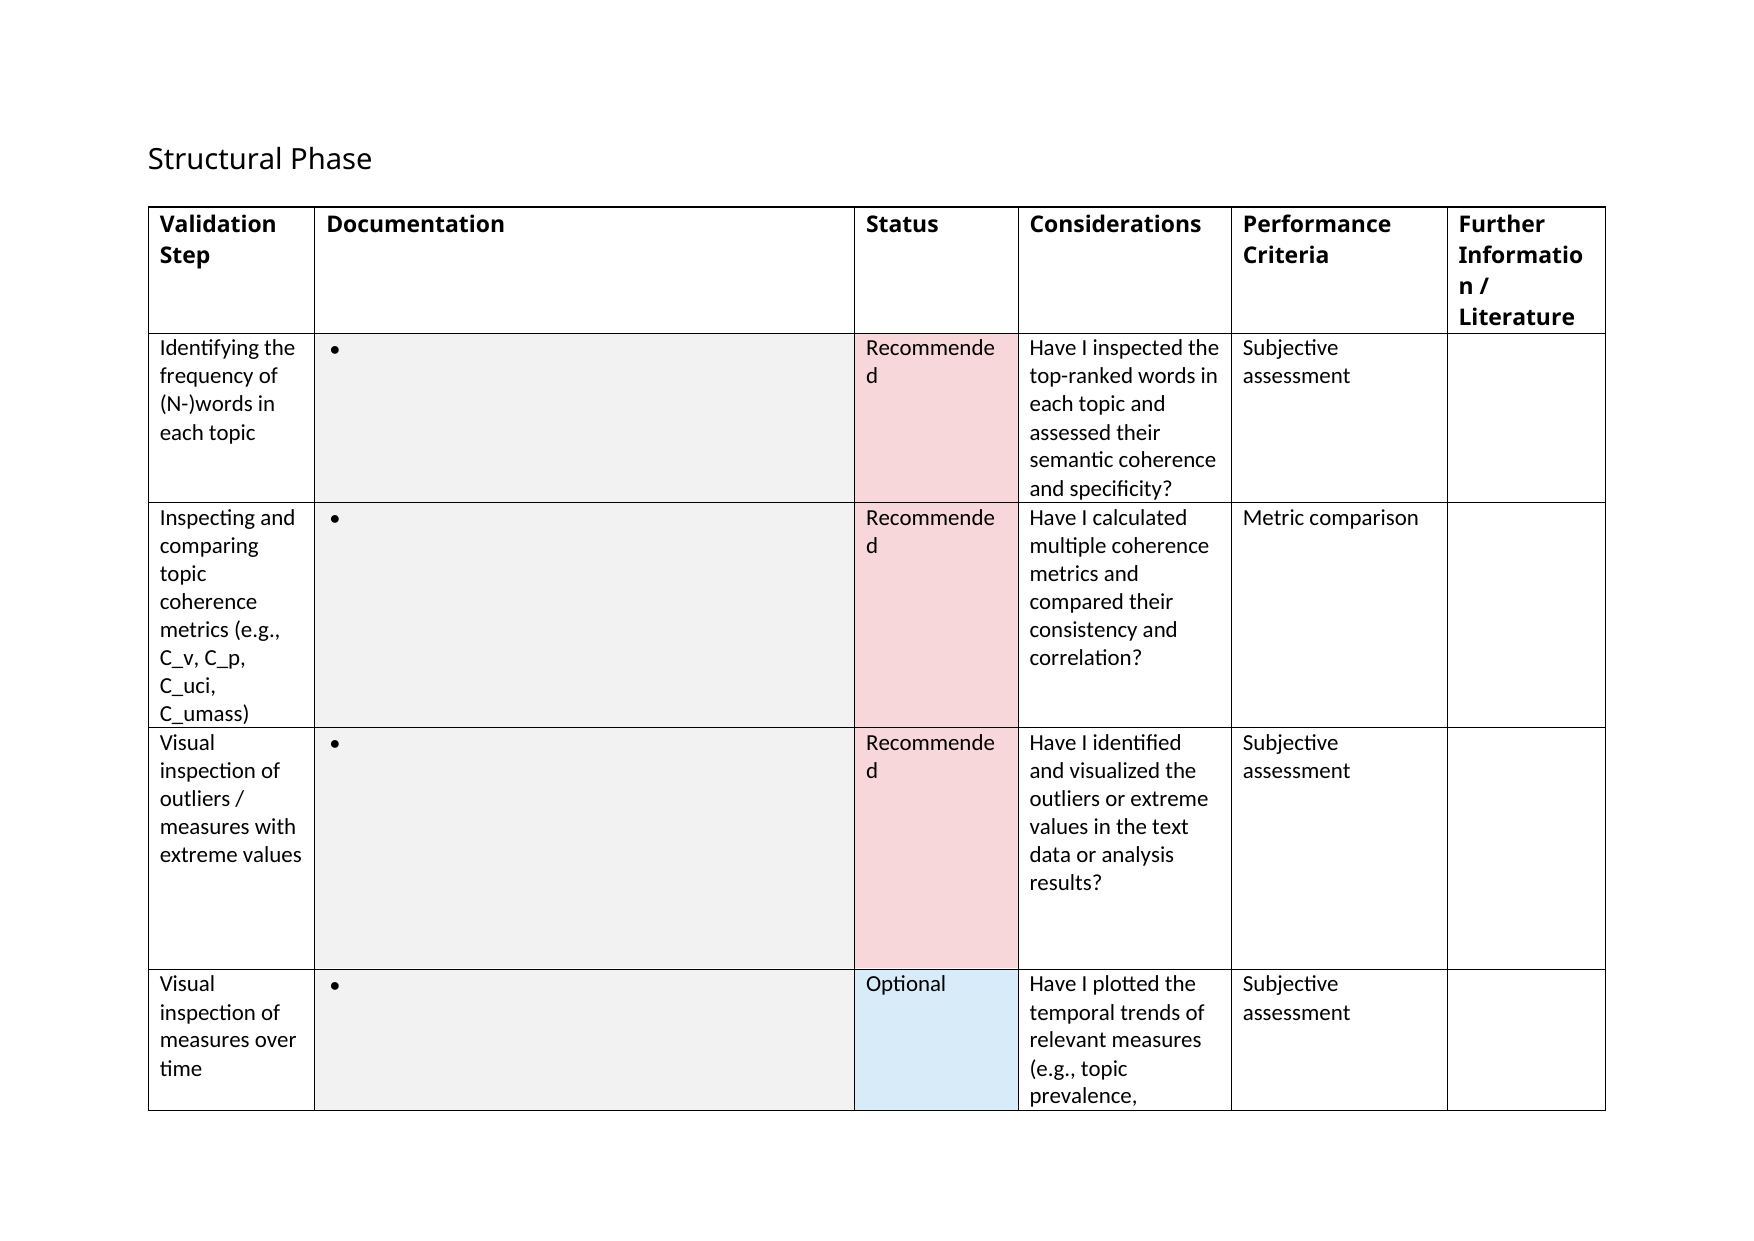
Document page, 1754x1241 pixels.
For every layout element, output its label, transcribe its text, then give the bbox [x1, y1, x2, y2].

subtitle Structural Phase [148, 139, 1606, 178]
table_cell [1448, 970, 1605, 1110]
table_cell Have I identified and visualized the outliers or extreme values in the text data or analysis results? [1019, 728, 1231, 968]
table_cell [1232, 970, 1447, 1110]
table_cell [315, 503, 854, 727]
table_header Further Information / Literature [1448, 208, 1605, 332]
table_cell Have I inspected the top-ranked words in each topic and assessed their semantic coherence and specificity? [1019, 334, 1231, 502]
table_cell [1448, 503, 1605, 727]
table_header Status [855, 208, 1018, 332]
table_header Performance Criteria [1232, 208, 1447, 332]
table_cell [315, 970, 854, 1110]
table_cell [149, 970, 314, 1110]
table_cell Subjective assessment [1232, 334, 1447, 502]
table_cell Metric comparison [1232, 503, 1447, 727]
table_cell Subjective assessment [1232, 728, 1447, 968]
table_cell Visual inspection of outliers / measures with extreme values [149, 728, 314, 968]
table_cell [1448, 334, 1605, 502]
table_cell [315, 334, 854, 502]
table_cell Recommended [855, 503, 1018, 727]
table_header Documentation [315, 208, 854, 332]
table_header Considerations [1019, 208, 1231, 332]
table_cell Inspecting and comparing topic coherence metrics (e.g., C_v, C_p, C_uci, C_umass) [149, 503, 314, 727]
table_cell Recommended [855, 728, 1018, 968]
table_cell [1448, 728, 1605, 968]
table_cell Optional [855, 970, 1018, 1110]
table_cell Have I calculated multiple coherence metrics and compared their consistency and correlation? [1019, 503, 1231, 727]
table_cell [1019, 970, 1231, 1110]
table_cell [315, 728, 854, 968]
table_cell Identifying the frequency of (N-)words in each topic [149, 334, 314, 502]
table_header Validation Step [149, 208, 314, 332]
table_cell Recommended [855, 334, 1018, 502]
